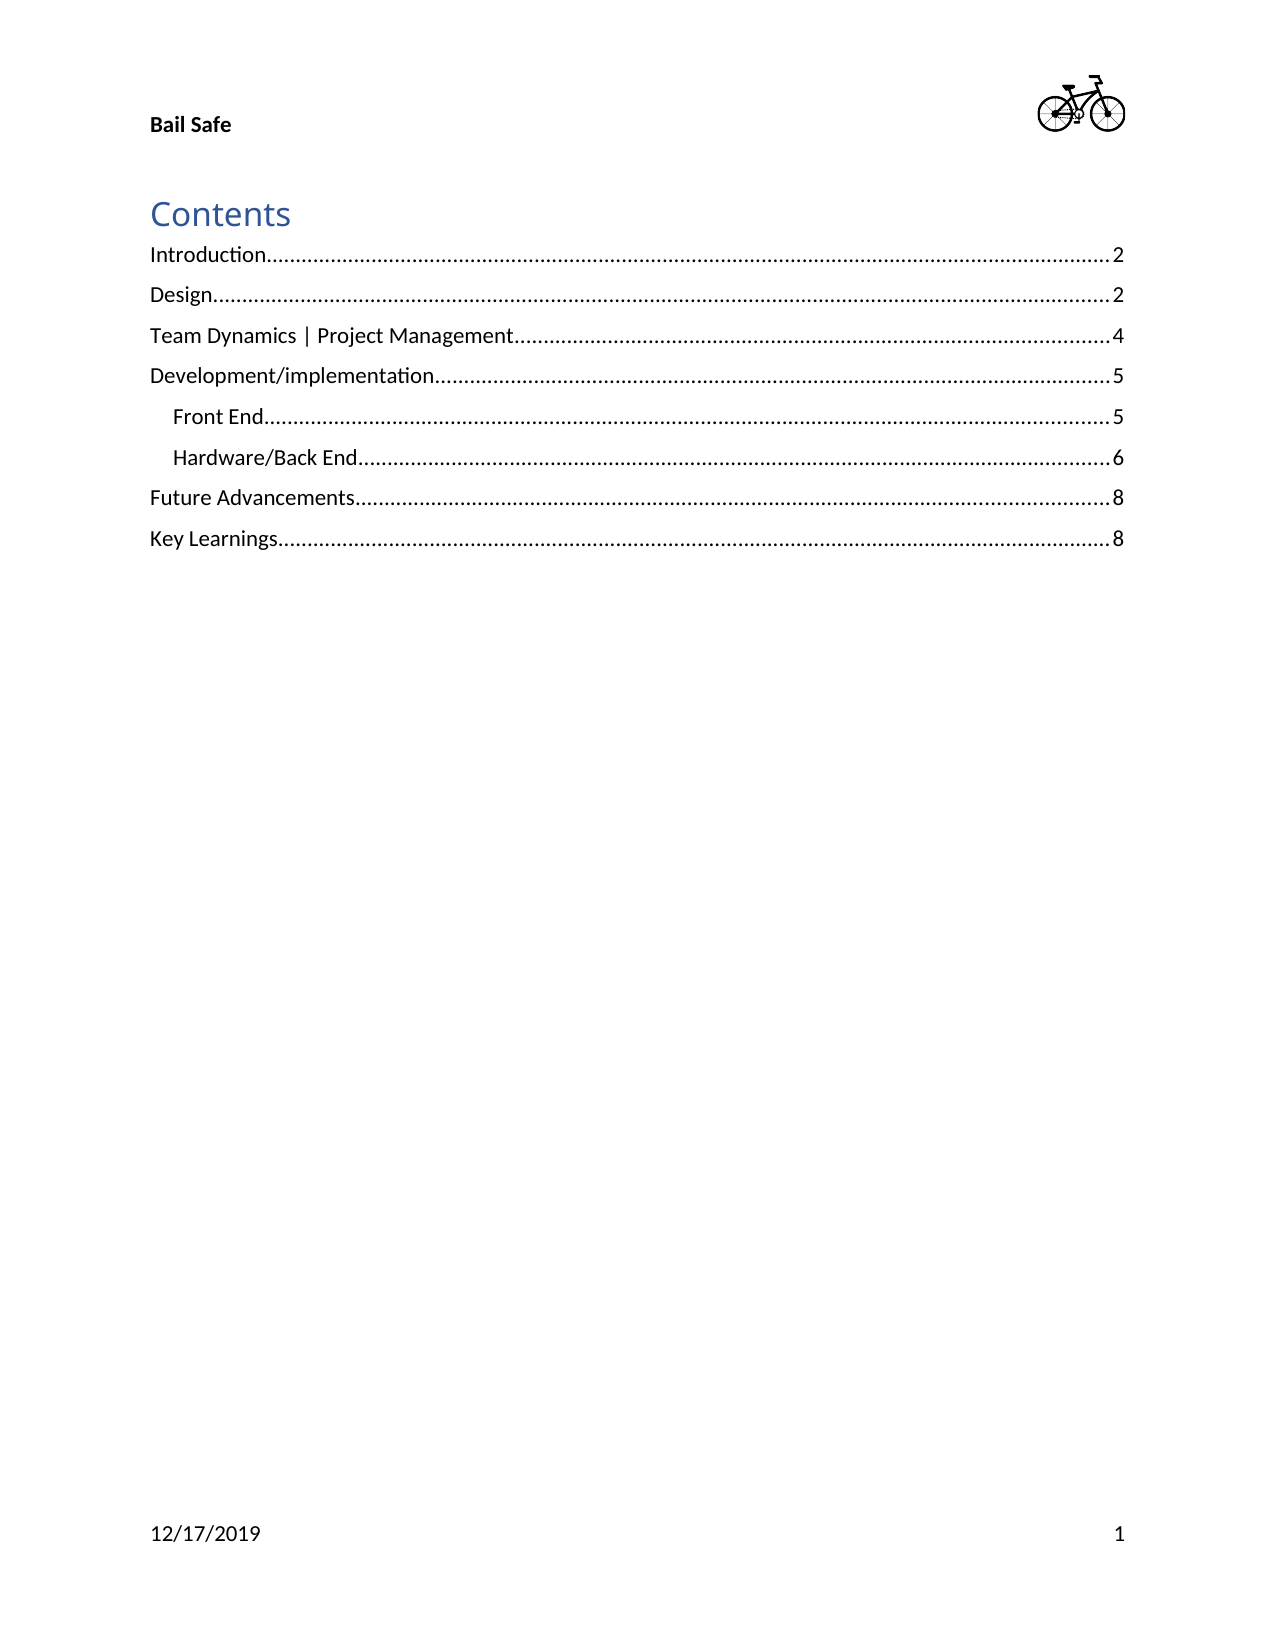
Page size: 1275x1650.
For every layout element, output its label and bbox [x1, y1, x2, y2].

picture [1037, 75, 1125, 132]
